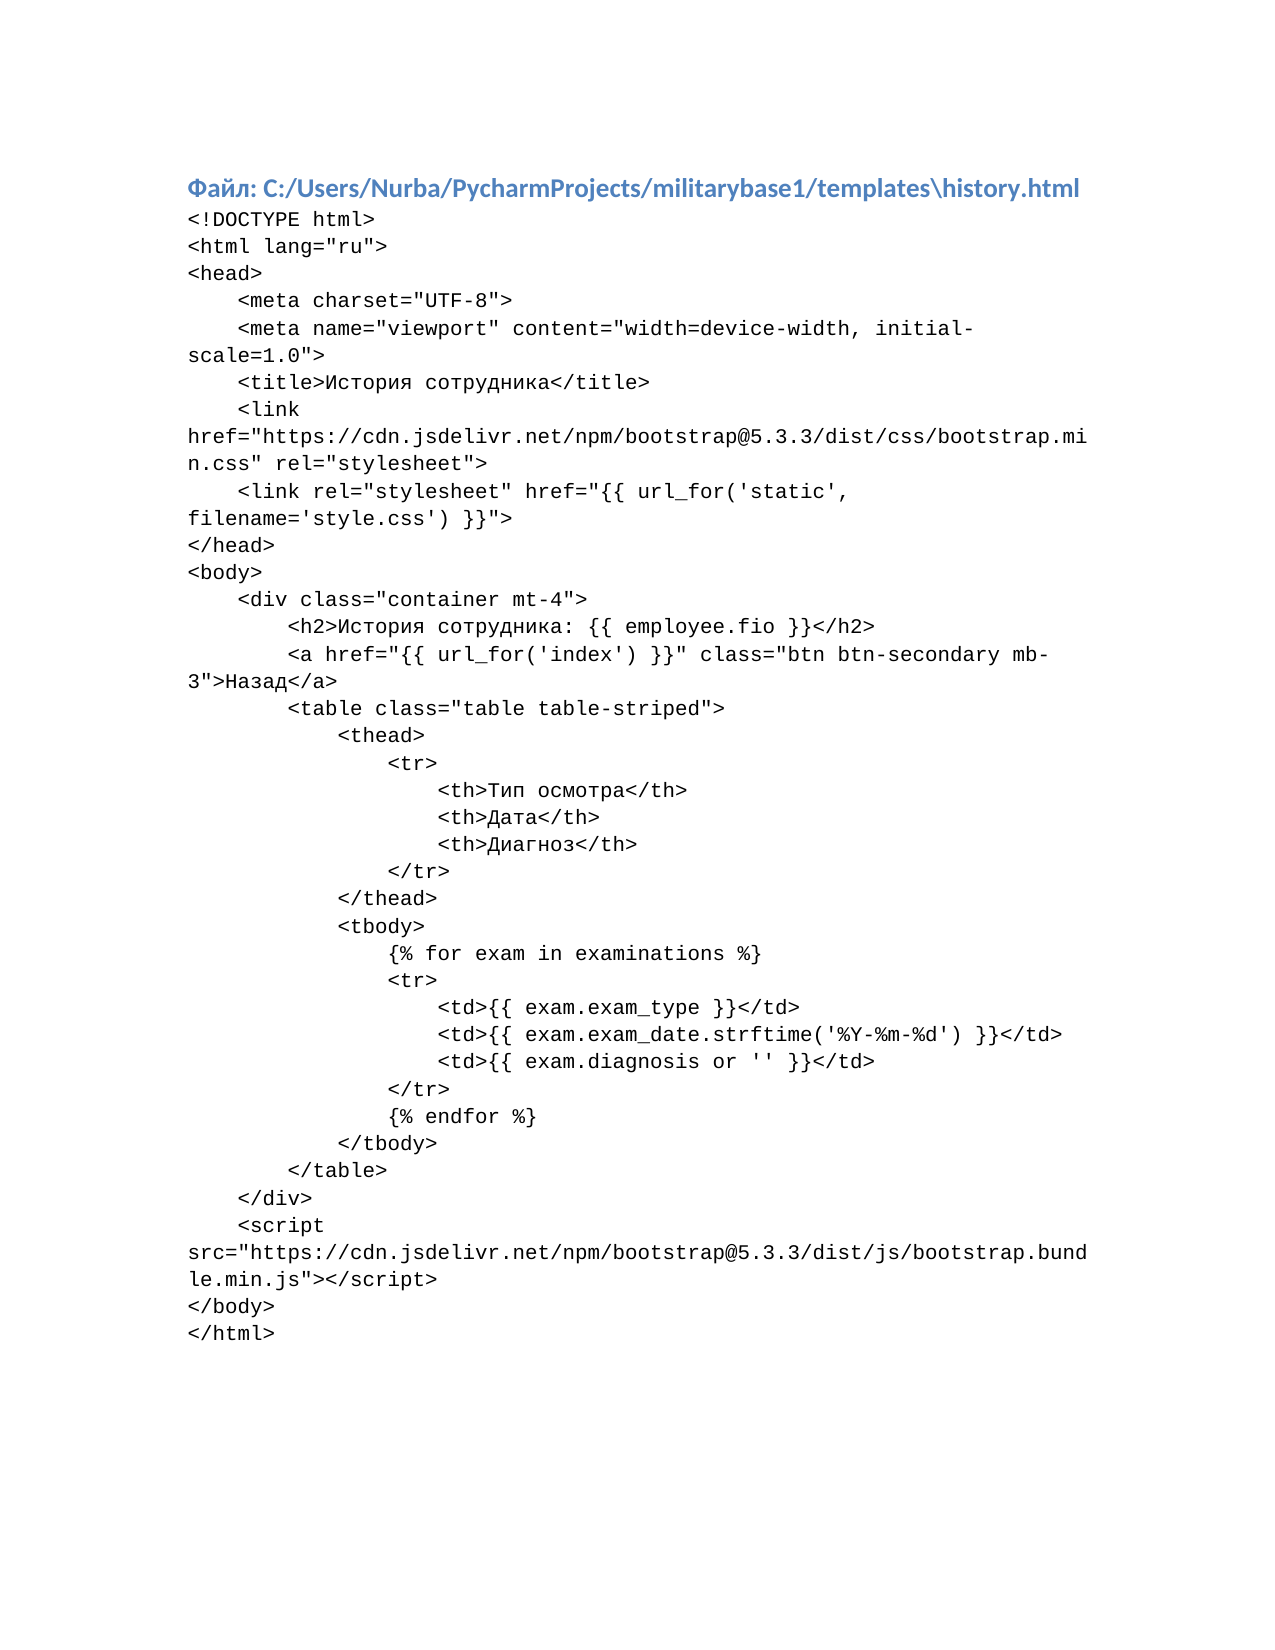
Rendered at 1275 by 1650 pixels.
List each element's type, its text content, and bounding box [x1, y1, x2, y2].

text <!DOCTYPE html> <html lang="ru"> <head> <meta charset="UTF-8"> <meta name="viewport" content="width=device-width, initial-scale=1.0"> <title>История сотрудника</title> <link href="https://cdn.jsdelivr.net/npm/bootstrap@5.3.3/dist/css/bootstrap.min.css" rel="stylesheet"> <link rel="stylesheet" href="{{ url_for('static', filename='style.css') }}"> </head> <body> <div class="container mt-4"> <h2>История сотрудника: {{ employee.fio }}</h2> <a href="{{ url_for('index') }}" class="btn btn-secondary mb-3">Назад</a> <table class="table table-striped"> <thead> <tr> <th>Тип осмотра</th> <th>Дата</th> <th>Диагноз</th> </tr> </thead> <tbody> {% for exam in examinations %} <tr> <td>{{ exam.exam_type }}</td> <td>{{ exam.exam_date.strftime('%Y-%m-%d') }}</td> <td>{{ exam.diagnosis or '' }}</td> </tr> {% endfor %} </tbody> </table> </div> <script src="https://cdn.jsdelivr.net/npm/bootstrap@5.3.3/dist/js/bootstrap.bundle.min.js"></script> </body> </html> [187, 209, 1087, 1347]
subtitle Файл: C:/Users/Nurba/PycharmProjects/militarybase1/templates\history.html [187, 171, 1087, 204]
